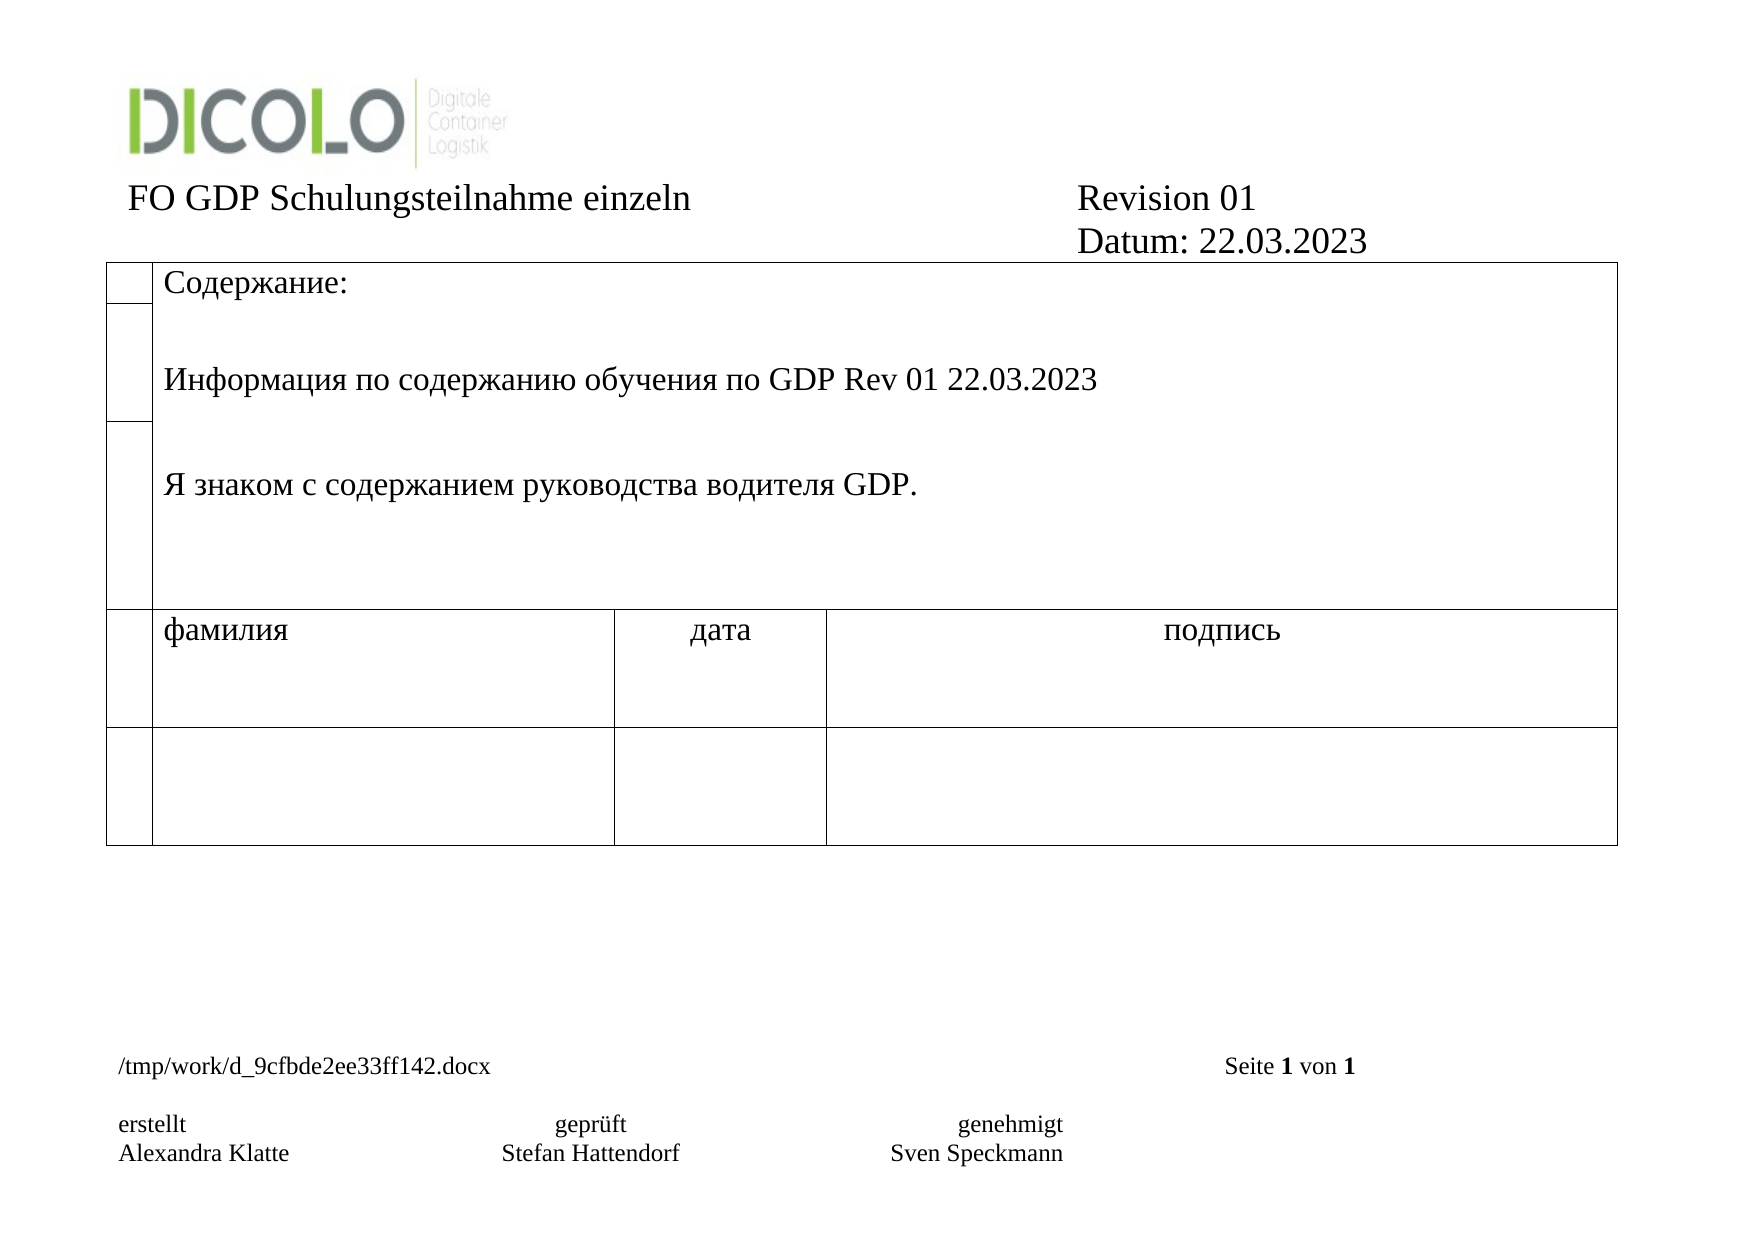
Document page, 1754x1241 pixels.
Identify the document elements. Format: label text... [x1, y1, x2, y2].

table_cell [615, 728, 826, 845]
picture [118, 73, 520, 176]
table_cell фамилия [153, 610, 614, 727]
table_cell [107, 304, 152, 421]
table_cell дата [615, 610, 826, 727]
table_header Содержание: Информация по содержанию обучения по GDP Rev 01 22.03.2023 Я знаком с содержанием руководства водителя GDP. [153, 263, 1617, 608]
table_cell подпись [827, 610, 1617, 727]
table_cell [153, 728, 614, 845]
table_cell [827, 728, 1617, 845]
table_cell [107, 422, 152, 608]
table_cell [107, 610, 152, 727]
table_header [107, 263, 152, 303]
table_cell [107, 728, 152, 845]
